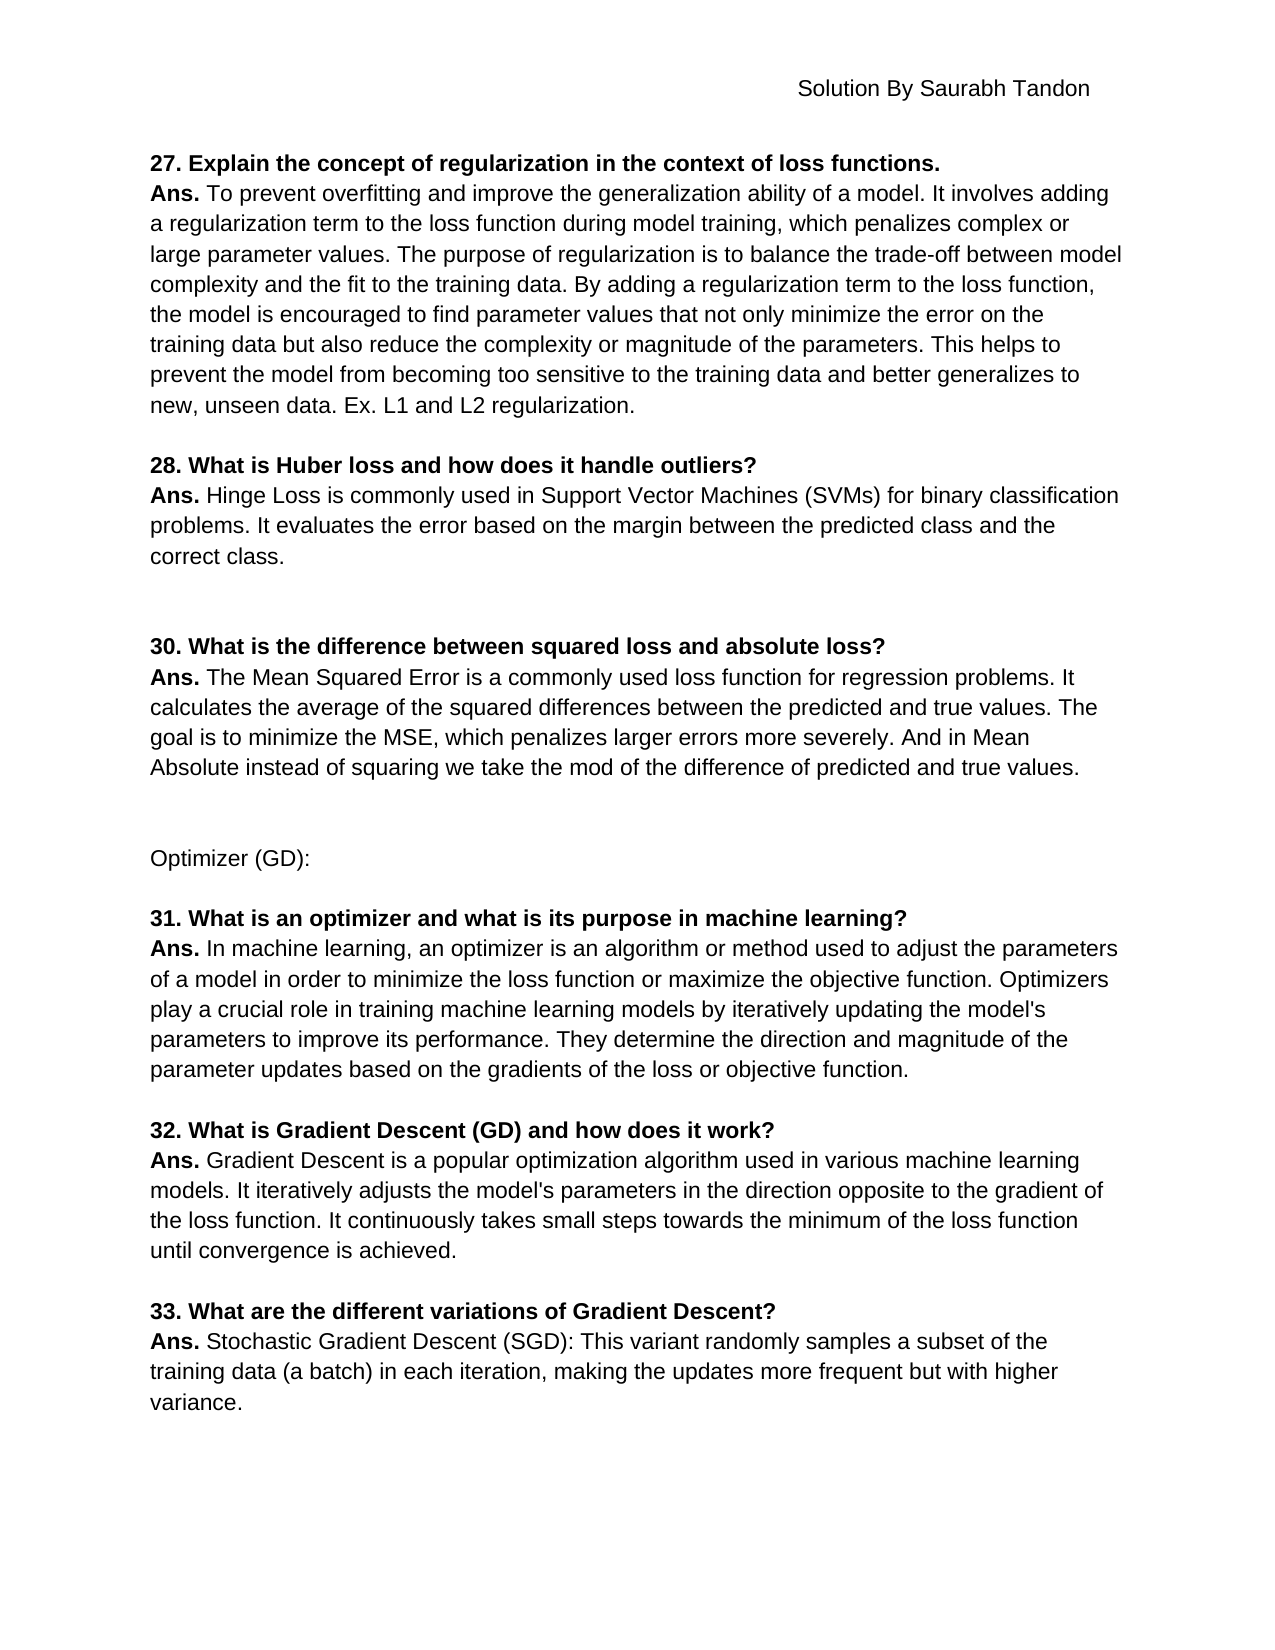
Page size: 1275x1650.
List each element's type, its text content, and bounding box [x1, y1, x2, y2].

text Ans. Hinge Loss is commonly used in Support Vector Machines (SVMs) for binary classification problems. It evaluates the error based on the margin between the predicted class and the correct class. [150, 482, 1125, 569]
text Ans. In machine learning, an optimizer is an algorithm or method used to adjust the parameters of a model in order to minimize the loss function or maximize the objective function. Optimizers play a crucial role in training machine learning models by iteratively updating the model's parameters to improve its performance. They determine the direction and magnitude of the parameter updates based on the gradients of the loss or objective function. [150, 935, 1125, 1083]
text 33. What are the different variations of Gradient Descent? [150, 1298, 1125, 1324]
text 27. Explain the concept of regularization in the context of loss functions. [150, 150, 1125, 176]
text 31. What is an optimizer and what is its purpose in machine learning? [150, 905, 1125, 932]
text Ans. To prevent overfitting and improve the generalization ability of a model. It involves adding a regularization term to the loss function during model training, which penalizes complex or large parameter values. The purpose of regularization is to balance the trade-off between model complexity and the fit to the training data. By adding a regularization term to the loss function, the model is encouraged to find parameter values that not only minimize the error on the training data but also reduce the complexity or magnitude of the parameters. This helps to prevent the model from becoming too sensitive to the training data and better generalizes to new, unseen data. Ex. L1 and L2 regularization. [150, 180, 1125, 418]
text Ans. The Mean Squared Error is a commonly used loss function for regression problems. It calculates the average of the squared differences between the predicted and true values. The goal is to minimize the MSE, which penalizes larger errors more severely. And in Mean Absolute instead of squaring we take the mod of the difference of predicted and true values. [150, 663, 1125, 781]
text 28. What is Huber loss and how does it handle outliers? [150, 452, 1125, 478]
text 30. What is the difference between squared loss and absolute loss? [150, 633, 1125, 660]
text Optimizer (GD): [150, 845, 1125, 871]
text Ans. Gradient Descent is a popular optimization algorithm used in various machine learning models. It iteratively adjusts the model's parameters in the direction opposite to the gradient of the loss function. It continuously takes small steps towards the minimum of the loss function until convergence is achieved. [150, 1147, 1125, 1264]
text Ans. Stochastic Gradient Descent (SGD): This variant randomly samples a subset of the training data (a batch) in each iteration, making the updates more frequent but with higher variance. [150, 1328, 1125, 1415]
text 32. What is Gradient Descent (GD) and how does it work? [150, 1117, 1125, 1143]
